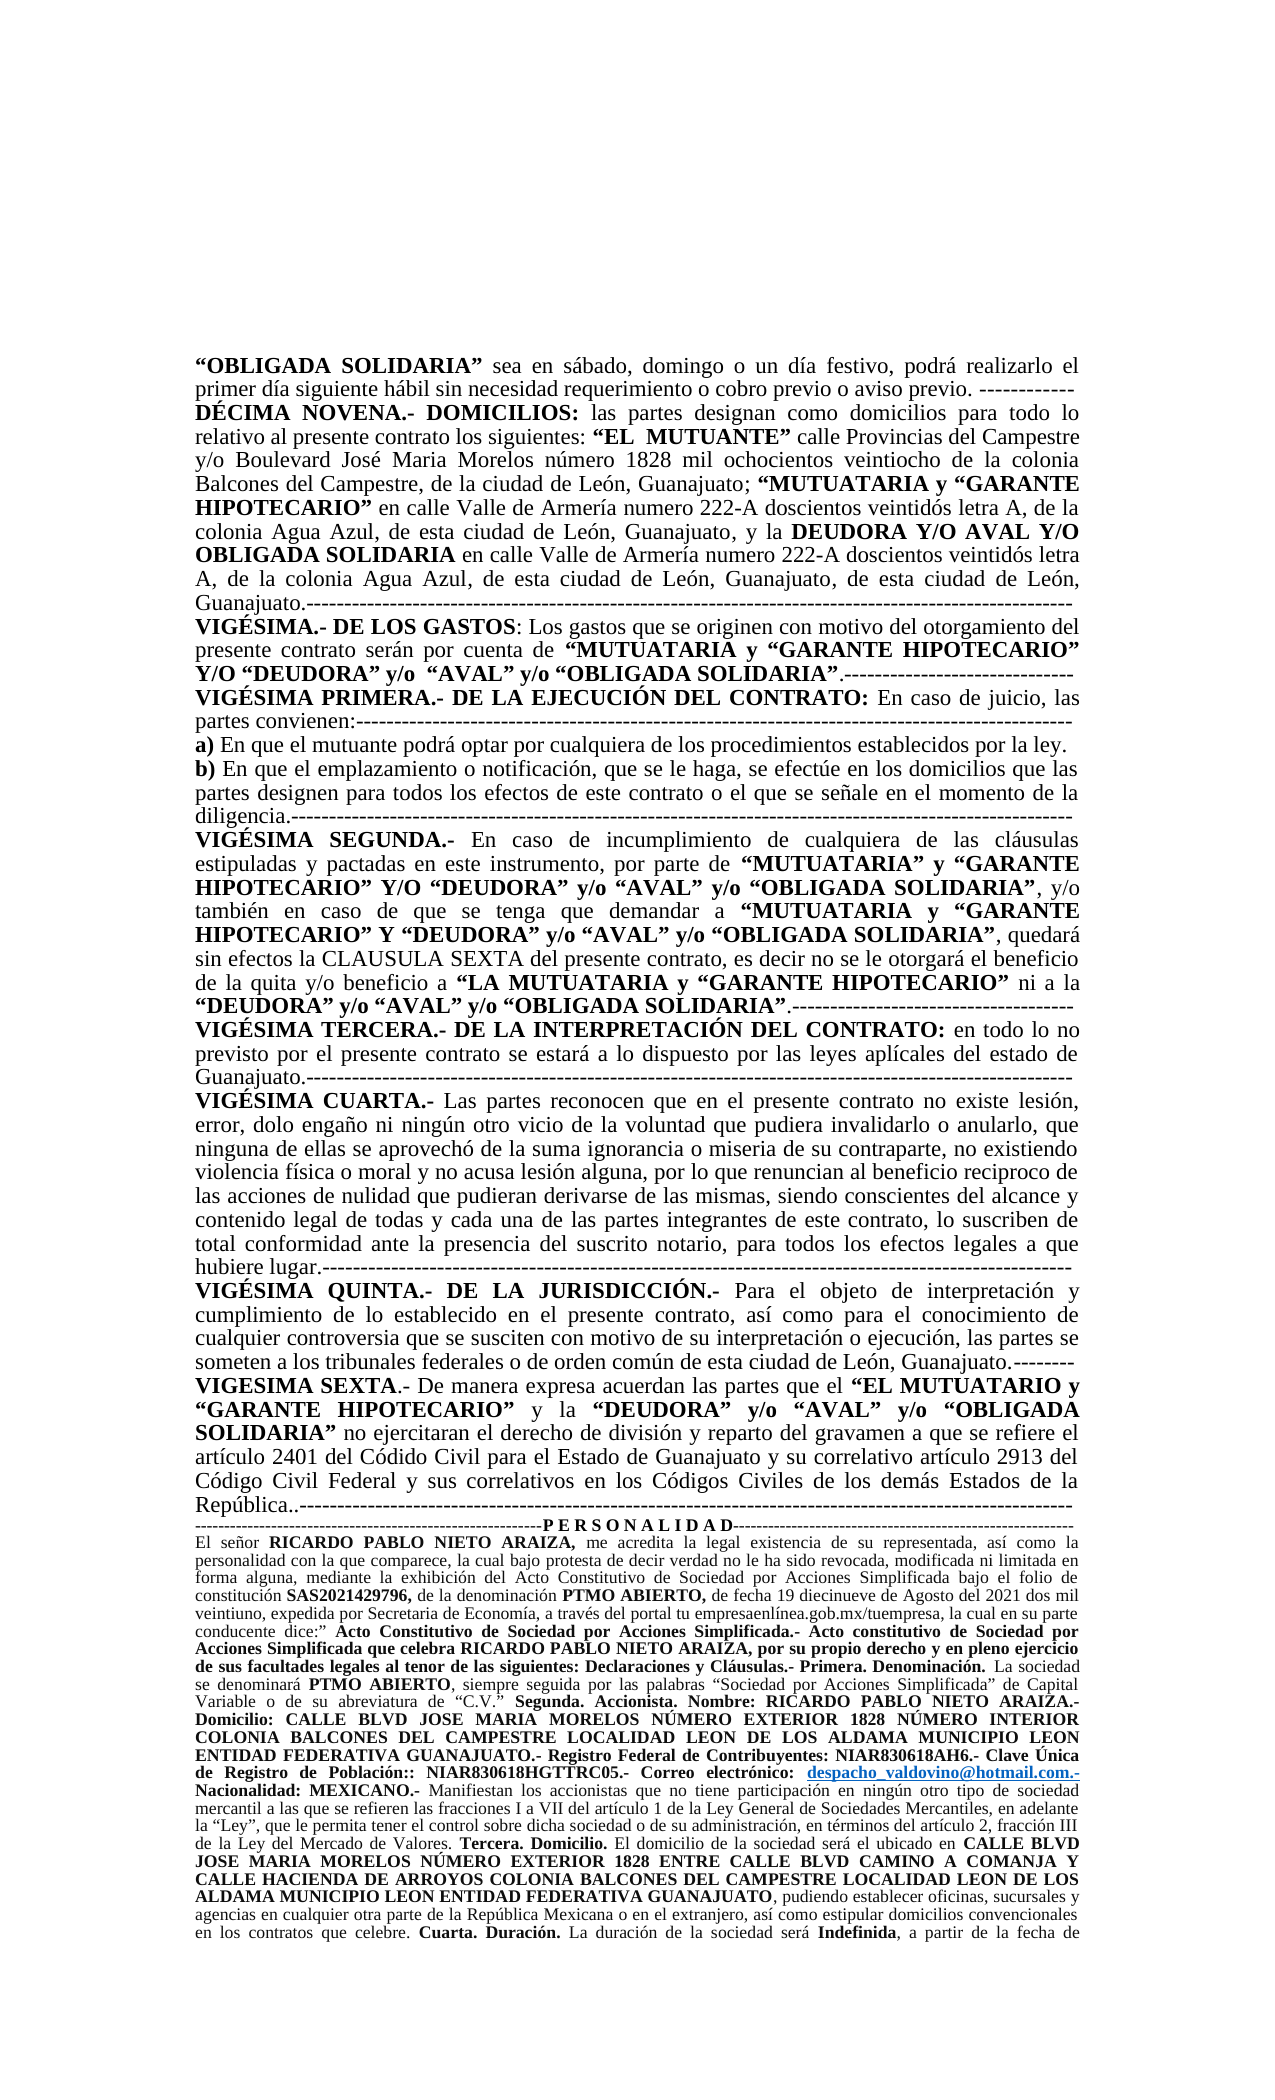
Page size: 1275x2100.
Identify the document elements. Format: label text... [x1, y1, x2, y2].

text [195, 354, 1080, 402]
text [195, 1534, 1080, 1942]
text VIGÉSIMA.- DE LOS GASTOS: Los gastos que se originen con motivo del otorgamiento del presente contrato serán por cuenta de “MUTUATARIA y “GARANTE HIPOTECARIO” Y/O “DEUDORA” y/o “AVAL” y/o “OBLIGADA SOLIDARIA”. [195, 615, 1080, 687]
text a) En que el mutuante podrá optar por cualquiera de los procedimientos establecidos por la ley. [195, 734, 1080, 758]
text VIGÉSIMA PRIMERA.- DE LA EJECUCIÓN DEL CONTRATO: En caso de juicio, las partes convienen: [195, 687, 1080, 734]
text VIGÉSIMA SEGUNDA.- En caso de incumplimiento de cualquiera de las cláusulas estipuladas y pactadas en este instrumento, por parte de “MUTUATARIA” y “GARANTE HIPOTECARIO” Y/O “DEUDORA” y/o “AVAL” y/o “OBLIGADA SOLIDARIA”, y/o también en caso de que se tenga que demandar a “MUTUATARIA y “GARANTE HIPOTECARIO” Y “DEUDORA” y/o “AVAL” y/o “OBLIGADA SOLIDARIA”, quedará sin efectos la CLAUSULA SEXTA del presente contrato, es decir no se le otorgará el beneficio de la quita y/o beneficio a “LA MUTUATARIA y “GARANTE HIPOTECARIO” ni a la “DEUDORA” y/o “AVAL” y/o “OBLIGADA SOLIDARIA”. [195, 829, 1080, 1019]
text P E R S O N A L I D A D [195, 1517, 1080, 1534]
text VIGÉSIMA CUARTA.- Las partes reconocen que en el presente contrato no existe lesión, error, dolo engaño ni ningún otro vicio de la voluntad que pudiera invalidarlo o anularlo, que ninguna de ellas se aprovechó de la suma ignorancia o miseria de su contraparte, no existiendo violencia física o moral y no acusa lesión alguna, por lo que renuncian al beneficio reciproco de las acciones de nulidad que pudieran derivarse de las mismas, siendo conscientes del alcance y contenido legal de todas y cada una de las partes integrantes de este contrato, lo suscriben de total conformidad ante la presencia del suscrito notario, para todos los efectos legales a que hubiere lugar. [195, 1090, 1080, 1280]
text VIGÉSIMA TERCERA.- DE LA INTERPRETACIÓN DEL CONTRATO: en todo lo no previsto por el presente contrato se estará a lo dispuesto por las leyes aplícales del estado de Guanajuato. [195, 1019, 1080, 1090]
text DÉCIMA NOVENA.- DOMICILIOS: las partes designan como domicilios para todo lo relativo al presente contrato los siguientes: “EL MUTUANTE” calle Provincias del Campestre y/o Boulevard José Maria Morelos número 1828 mil ochocientos veintiocho de la colonia Balcones del Campestre, de la ciudad de León, Guanajuato; “MUTUATARIA y “GARANTE HIPOTECARIO” en calle Valle de Armería numero 222-A doscientos veintidós letra A, de la colonia Agua Azul, de esta ciudad de León, Guanajuato, y la DEUDORA Y/O AVAL Y/O OBLIGADA SOLIDARIA en calle Valle de Armería numero 222-A doscientos veintidós letra A, de la colonia Agua Azul, de esta ciudad de León, Guanajuato, de esta ciudad de León, Guanajuato. [195, 402, 1080, 615]
text b) En que el emplazamiento o notificación, que se le haga, se efectúe en los domicilios que las partes designen para todos los efectos de este contrato o el que se señale en el momento de la diligencia. [195, 758, 1080, 829]
text VIGÉSIMA QUINTA.- DE LA JURISDICCIÓN.- Para el objeto de interpretación y cumplimiento de lo establecido en el presente contrato, así como para el conocimiento de cualquier controversia que se susciten con motivo de su interpretación o ejecución, las partes se someten a los tribunales federales o de orden común de esta ciudad de León, Guanajuato. [195, 1280, 1080, 1374]
text VIGESIMA SEXTA.- De manera expresa acuerdan las partes que el “EL MUTUATARIO y “GARANTE HIPOTECARIO” y la “DEUDORA” y/o “AVAL” y/o “OBLIGADA SOLIDARIA” no ejercitaran el derecho de división y reparto del gravamen a que se refiere el artículo 2401 del Códido Civil para el Estado de Guanajuato y su correlativo artículo 2913 del Código Civil Federal y sus correlativos en los Códigos Civiles de los demás Estados de la República.. [195, 1374, 1080, 1517]
